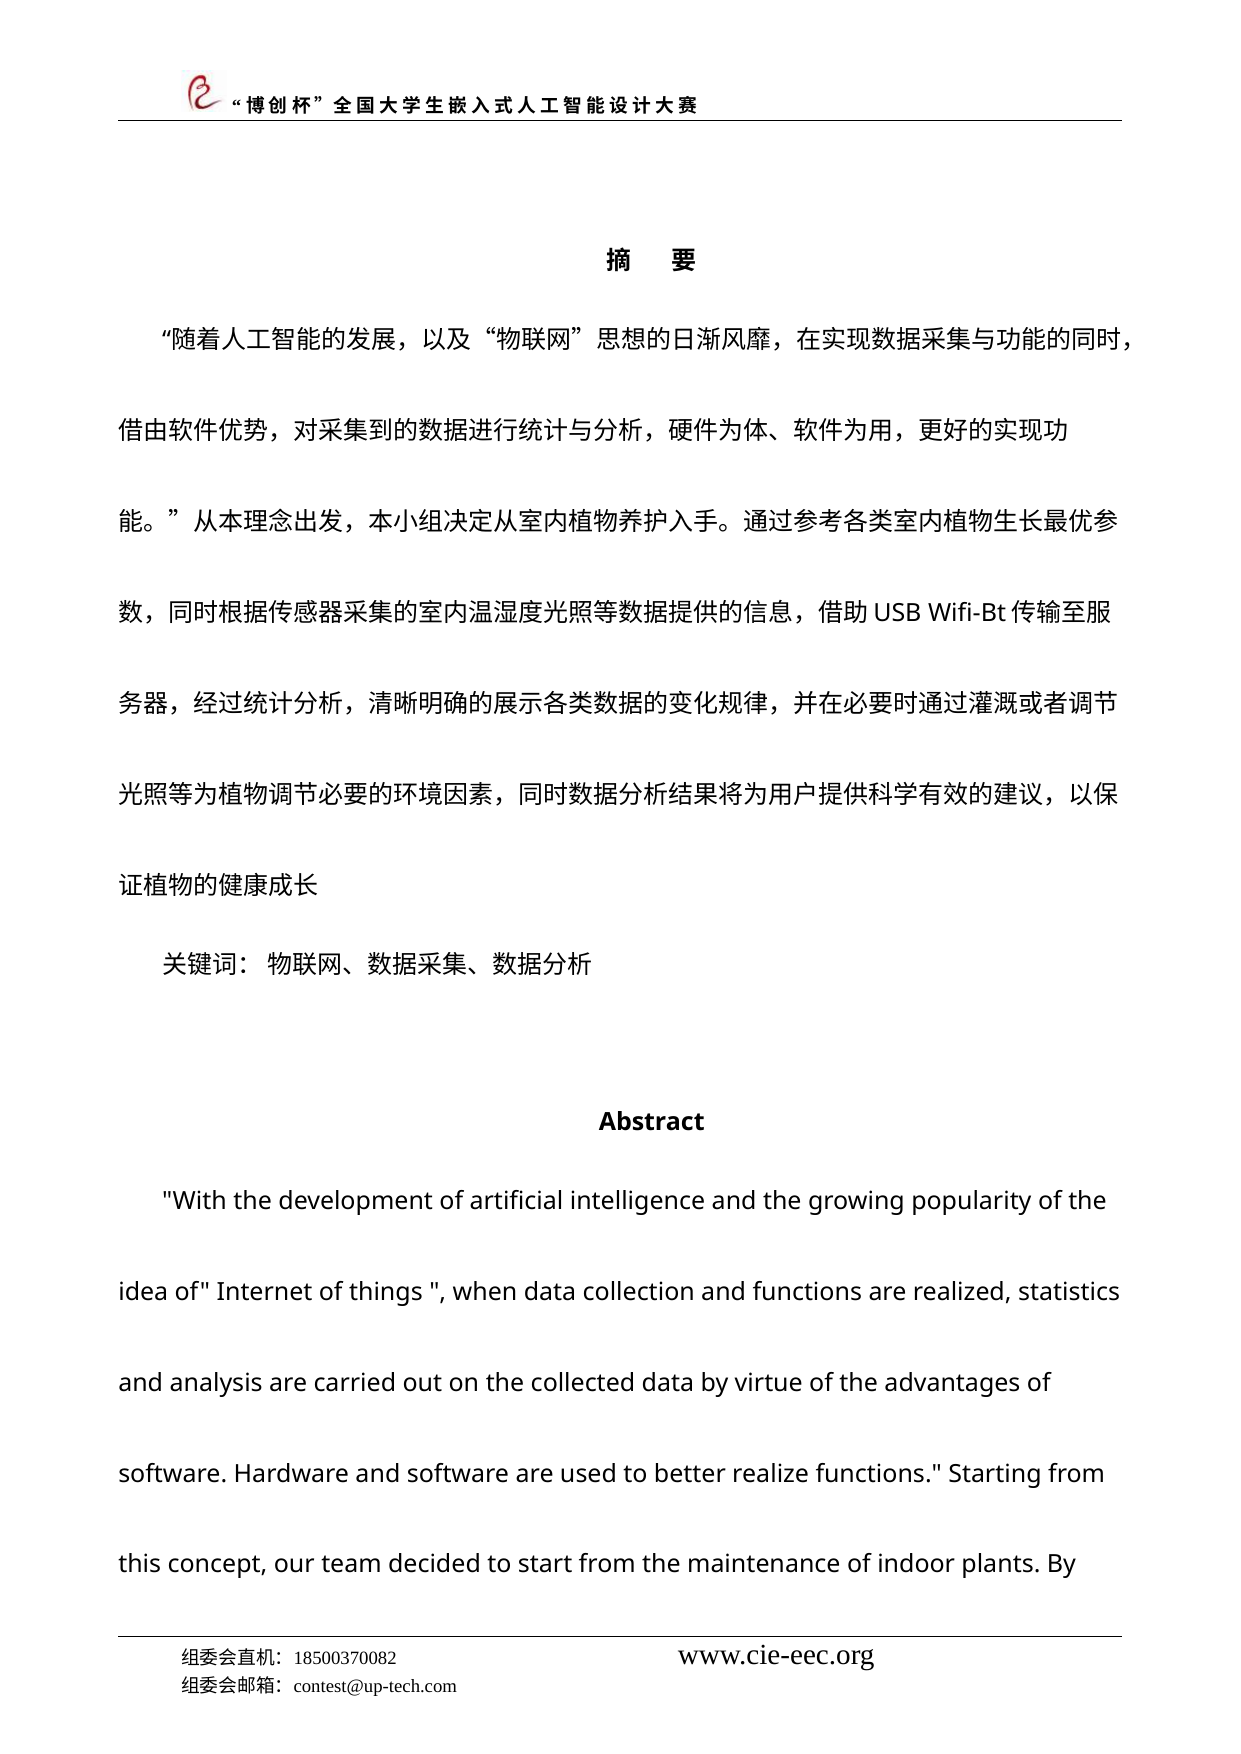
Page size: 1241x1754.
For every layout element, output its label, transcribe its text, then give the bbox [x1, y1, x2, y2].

text 摘 要 [118, 226, 1122, 291]
picture [180, 70, 227, 112]
text Abstract [118, 1088, 1122, 1153]
text “随着人工智能的发展，以及“物联网”思想的日渐风靡，在实现数据采集与功能的同时，借由软件优势，对采集到的数据进行统计与分析，硬件为体、软件为用，更好的实现功能。”从本理念出发，本小组决定从室内植物养护入手。通过参考各类室内植物生长最优参数，同时根据传感器采集的室内温湿度光照等数据提供的信息，借助USB Wifi-Bt传输至服务器，经过统计分析，清晰明确的展示各类数据的变化规律，并在必要时通过灌溉或者调节光照等为植物调节必要的环境因素，同时数据分析结果将为用户提供科学有效的建议，以保证植物的健康成长 [118, 305, 1122, 916]
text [118, 1167, 1122, 1596]
text 关键词： 物联网、数据采集、数据分析 [118, 930, 1122, 995]
